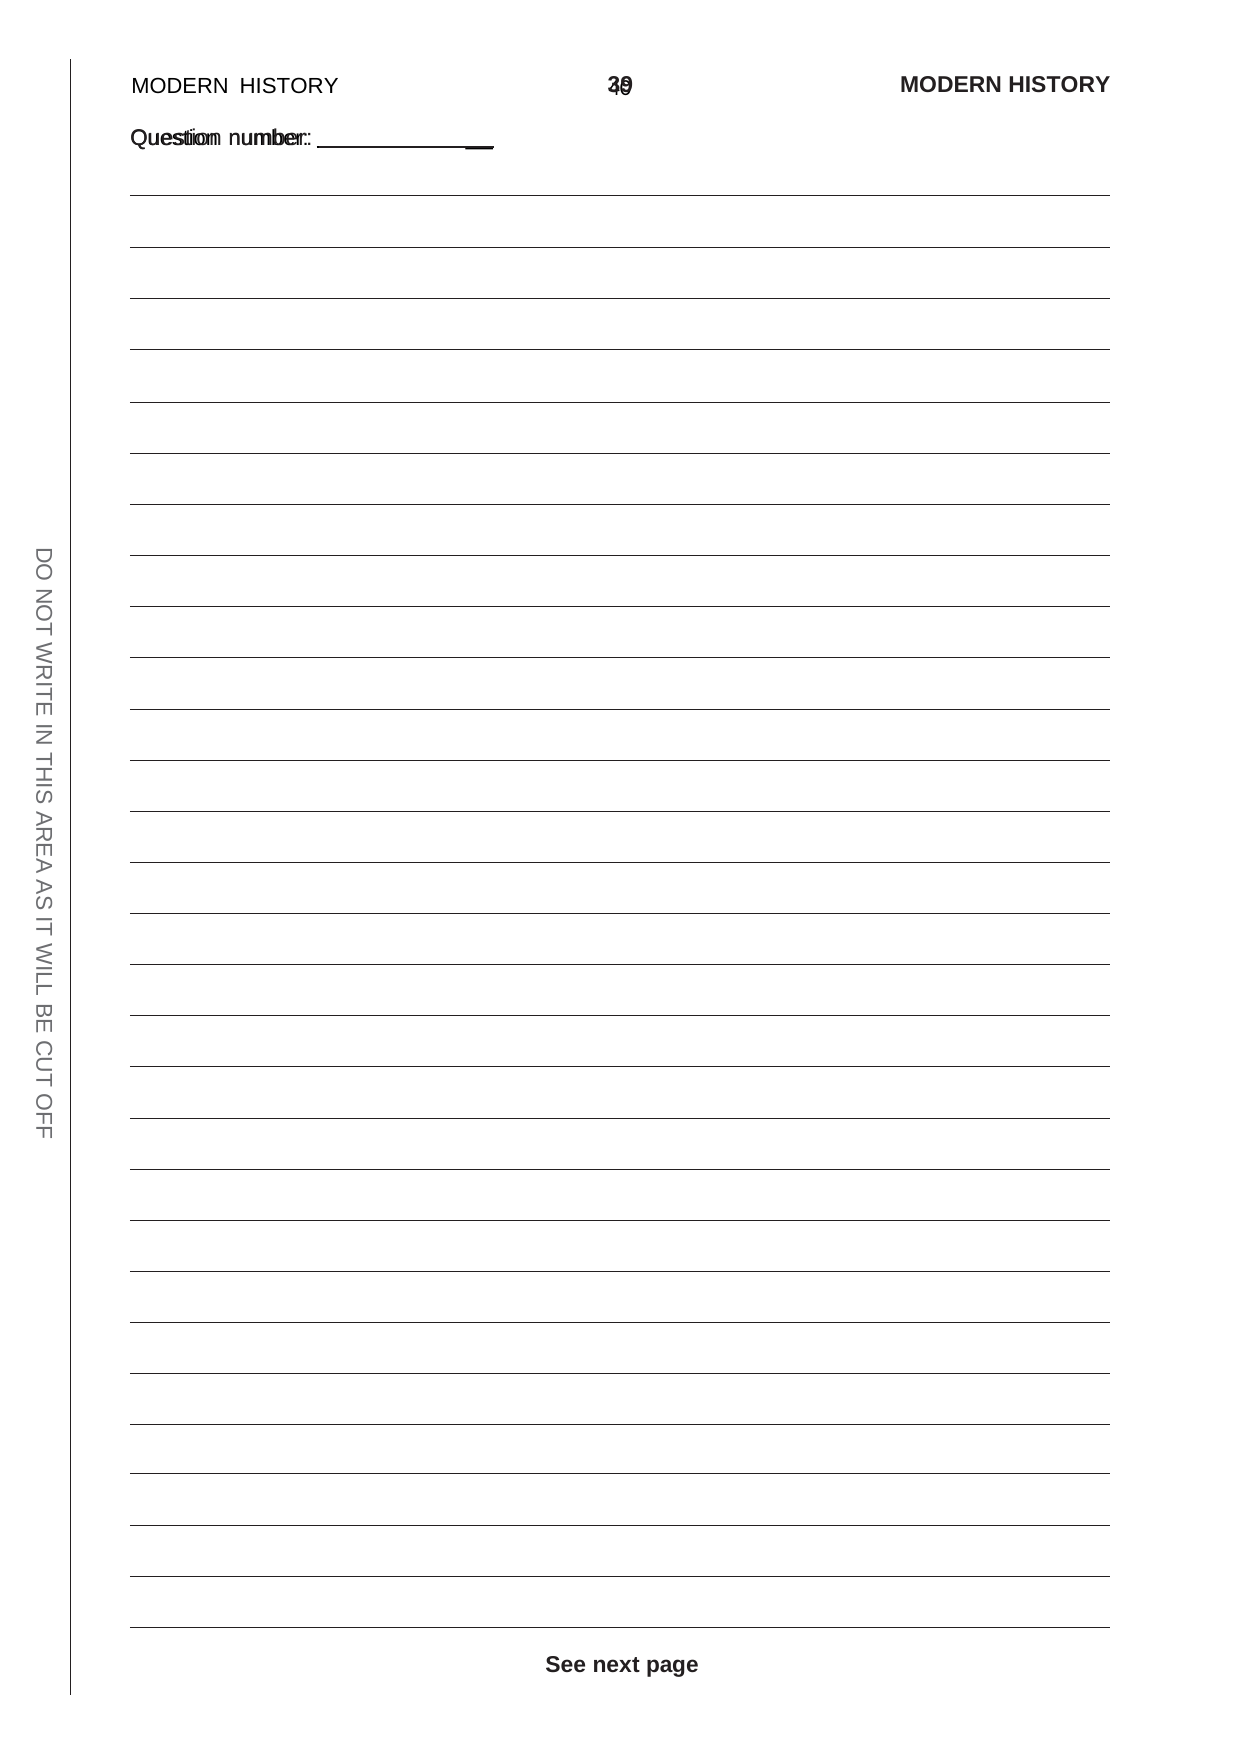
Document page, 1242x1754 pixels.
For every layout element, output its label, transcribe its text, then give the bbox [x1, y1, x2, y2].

text 39 MODERN HISTORY [607, 71, 1125, 96]
text Question number: [130, 123, 1125, 149]
text See next page [539, 1651, 704, 1677]
